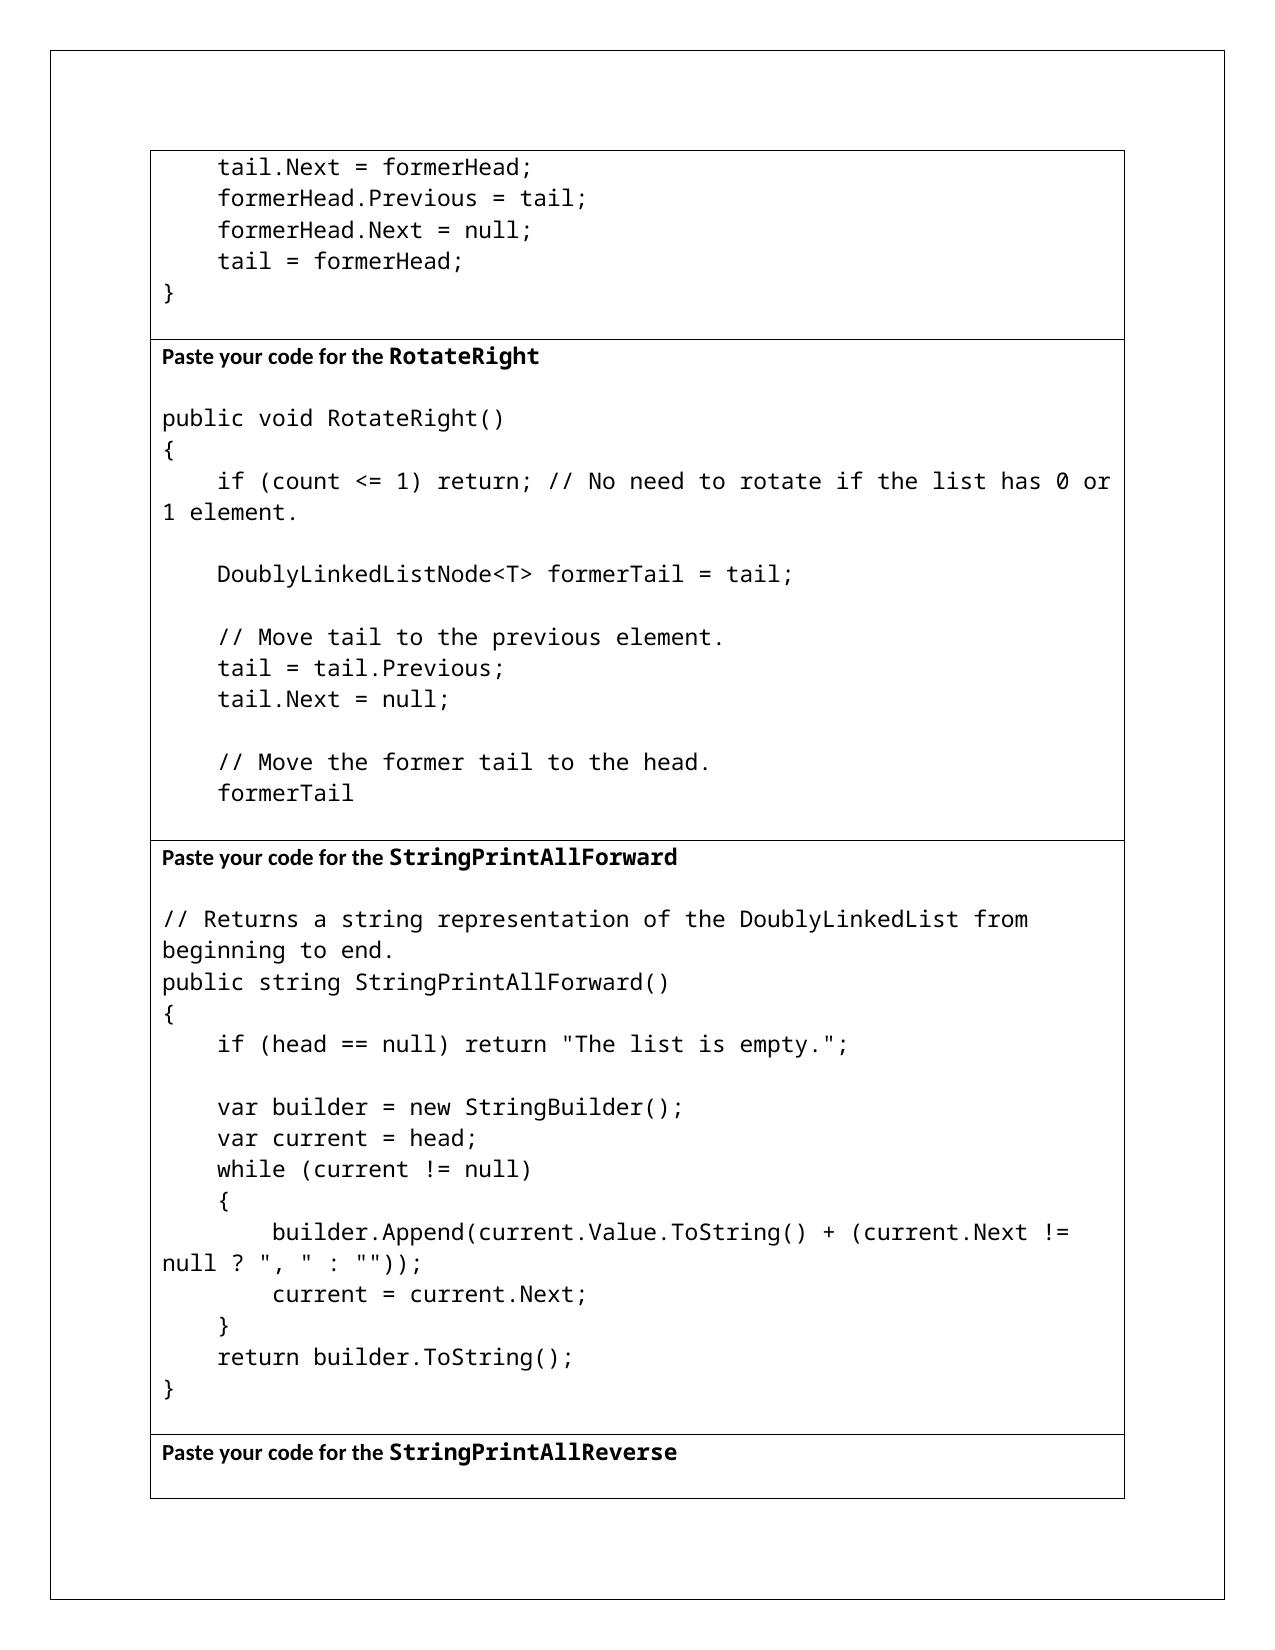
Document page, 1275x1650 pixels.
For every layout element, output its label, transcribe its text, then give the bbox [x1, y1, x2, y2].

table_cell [151, 151, 1124, 338]
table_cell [151, 1435, 1124, 1498]
table_cell Paste your code for the StringPrintAllForward // Returns a string representation of the DoublyLinkedList from beginning to end. public string StringPrintAllForward() { if (head == null) return "The list is empty."; var builder = new StringBuilder(); var current = head; while (current != null) { builder.Append(current.Value.ToString() + (current.Next != null ? ", " : "")); current = current.Next; } return builder.ToString(); } [151, 841, 1124, 1434]
table_cell Paste your code for the RotateRight public void RotateRight() { if (count <= 1) return; // No need to rotate if the list has 0 or 1 element. DoublyLinkedListNode<T> formerTail = tail; // Move tail to the previous element. tail = tail.Previous; tail.Next = null; // Move the former tail to the head. formerTail [151, 340, 1124, 839]
